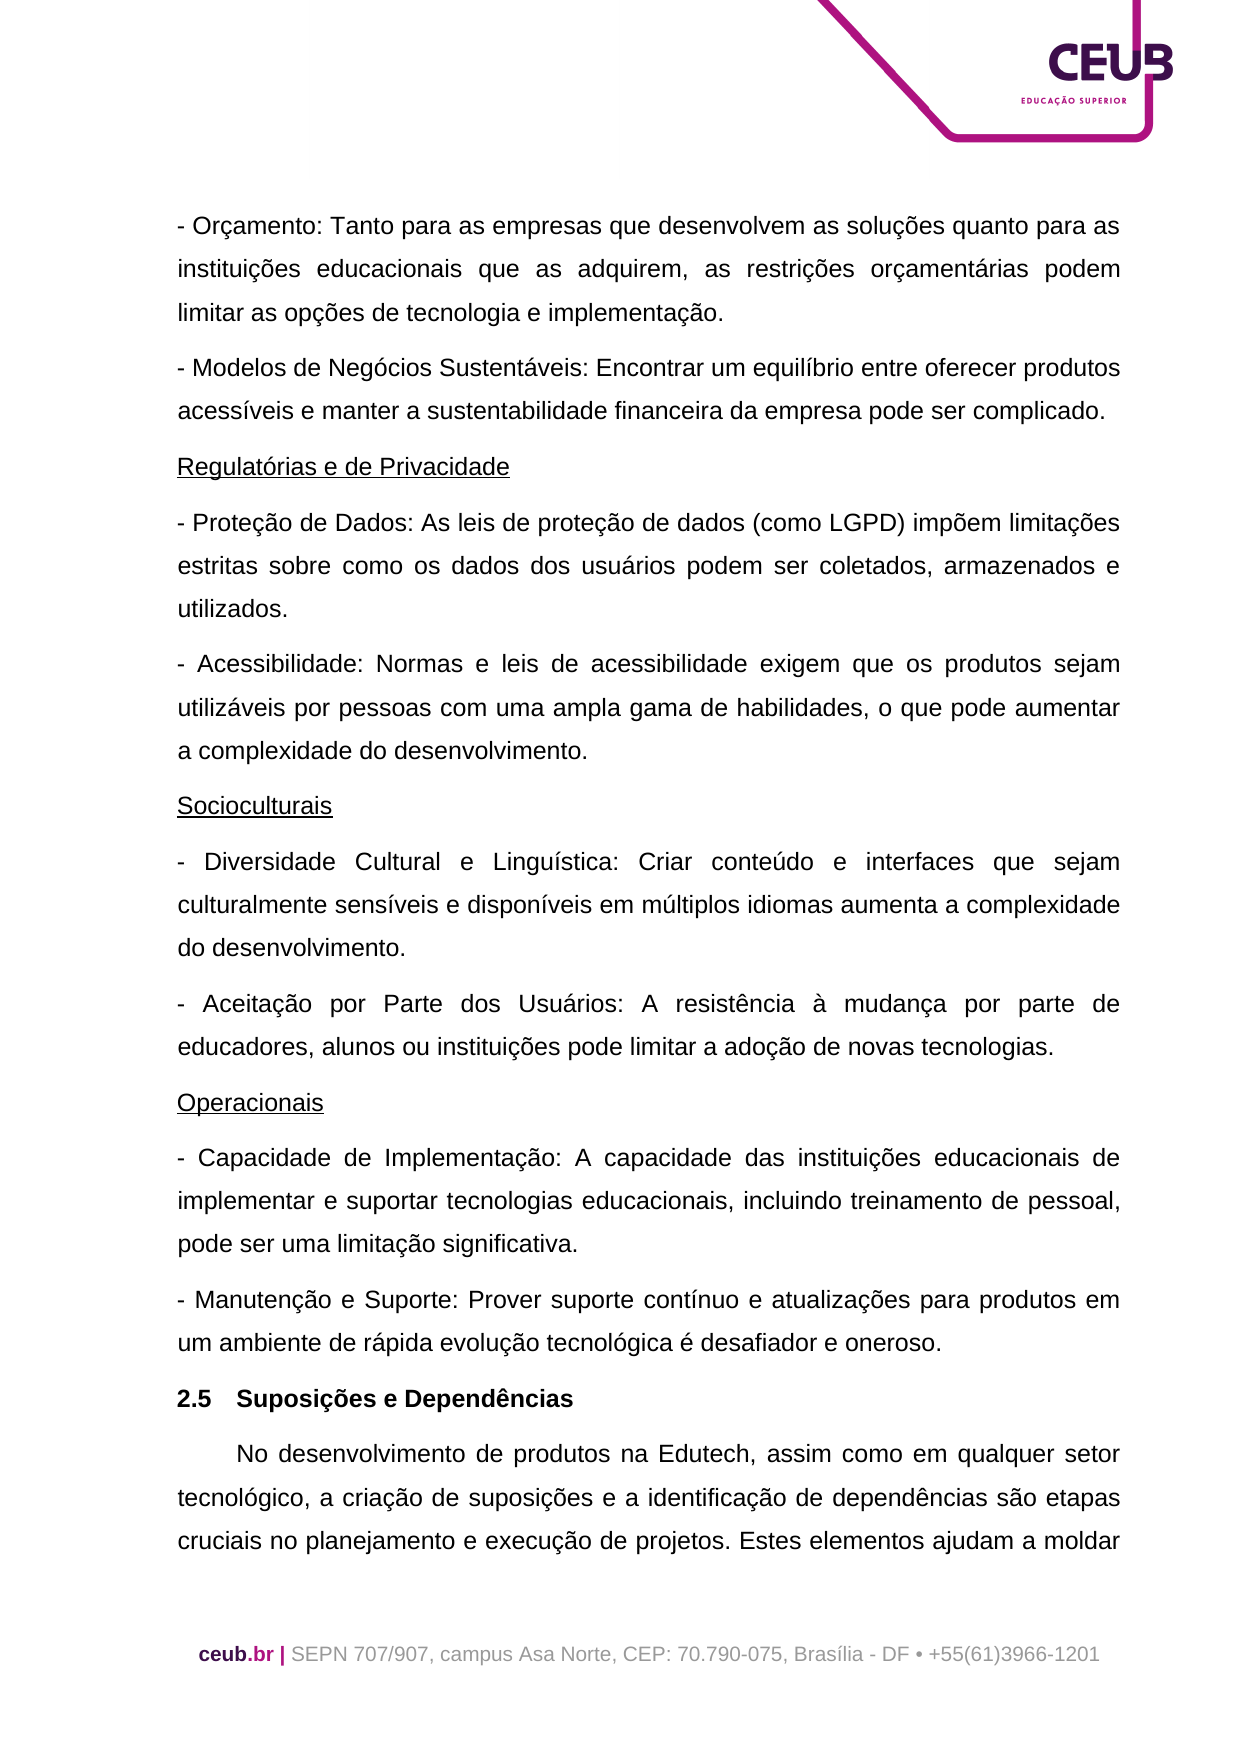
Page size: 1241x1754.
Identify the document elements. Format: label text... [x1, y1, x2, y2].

text - Diversidade Cultural e Linguística: Criar conteúdo e interfaces que sejam culturalmente sensíveis e disponíveis em múltiplos idiomas aumenta a complexidade do desenvolvimento. [177, 847, 1122, 962]
text - Aceitação por Parte dos Usuários: A resistência à mudança por parte de educadores, alunos ou instituições pode limitar a adoção de novas tecnologias. [177, 989, 1122, 1061]
text - Proteção de Dados: As leis de proteção de dados (como LGPD) impõem limitações estritas sobre como os dados dos usuários podem ser coletados, armazenados e utilizados. [177, 507, 1122, 622]
text Operacionais [177, 1087, 1122, 1116]
subtitle Suposições e Dependências [177, 1384, 1122, 1412]
text Regulatórias e de Privacidade [177, 452, 1122, 481]
text - Capacidade de Implementação: A capacidade das instituições educacionais de implementar e suportar tecnologias educacionais, incluindo treinamento de pessoal, pode ser uma limitação significativa. [177, 1143, 1122, 1258]
text - Modelos de Negócios Sustentáveis: Encontrar um equilíbrio entre oferecer produtos acessíveis e manter a sustentabilidade financeira da empresa pode ser complicado. [177, 353, 1122, 425]
text - Orçamento: Tanto para as empresas que desenvolvem as soluções quanto para as instituições educacionais que as adquirem, as restrições orçamentárias podem limitar as opções de tecnologia e implementação. [177, 177, 1122, 326]
text Socioculturais [177, 791, 1122, 820]
picture [0, 0, 1239, 179]
text - Manutenção e Suporte: Prover suporte contínuo e atualizações para produtos em um ambiente de rápida evolução tecnológica é desafiador e oneroso. [177, 1285, 1122, 1357]
text - Acessibilidade: Normas e leis de acessibilidade exigem que os produtos sejam utilizáveis por pessoas com uma ampla gama de habilidades, o que pode aumentar a complexidade do desenvolvimento. [177, 649, 1122, 764]
